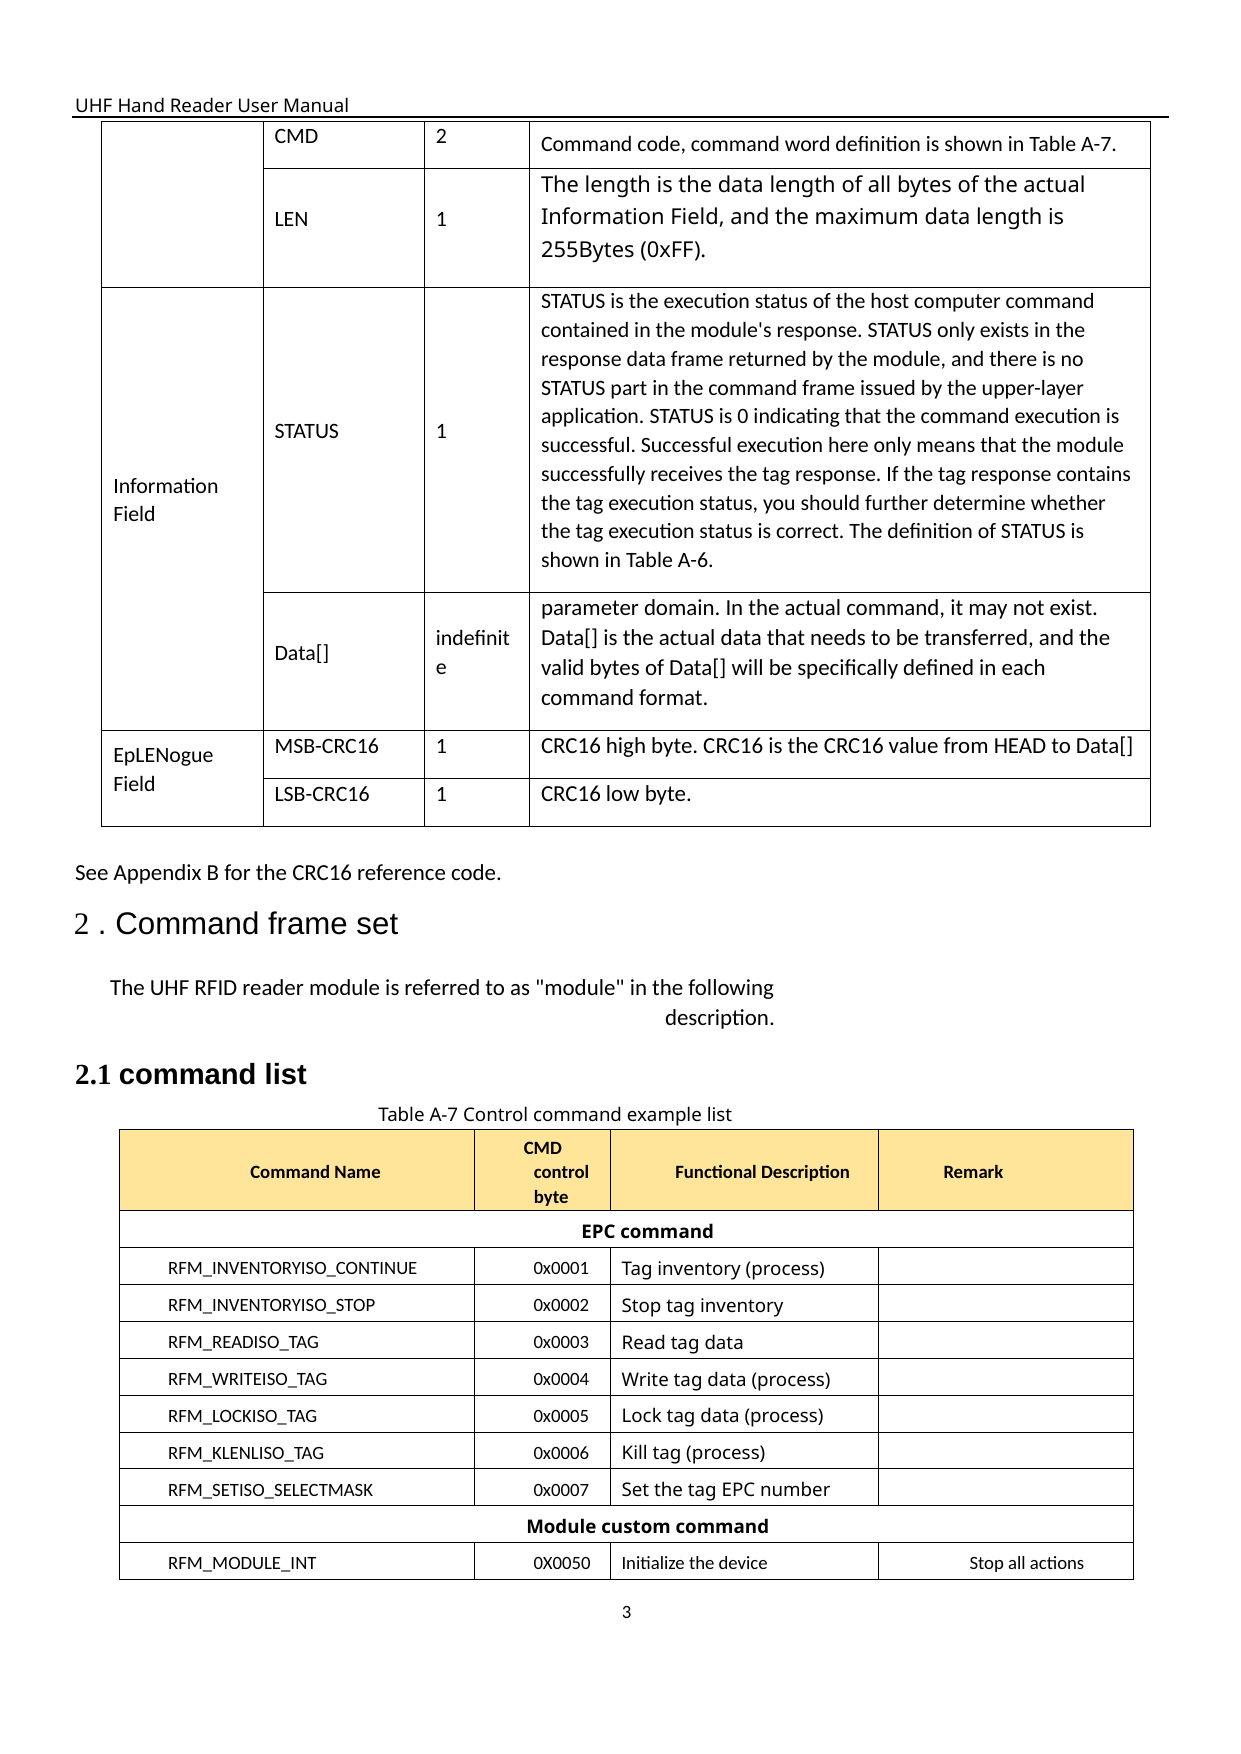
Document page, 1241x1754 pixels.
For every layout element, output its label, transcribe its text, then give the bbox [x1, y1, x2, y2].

table_cell MSB-CRC16 [264, 731, 424, 778]
table_cell [879, 1433, 1133, 1468]
table_header Functional Description [611, 1130, 878, 1210]
table_cell The length is the data length of all bytes of the actual Information Field, and the maximum data length is 255Bytes (0xFF). [530, 169, 1150, 287]
table_cell [879, 1285, 1133, 1321]
table_cell Write tag data (process) [611, 1359, 878, 1395]
table_cell 0x0002 [475, 1285, 610, 1321]
table_cell [879, 1322, 1133, 1358]
table_cell RFM_LOCKISO_TAG [120, 1396, 474, 1431]
table_cell parameter domain. In the actual command, it may not exist. Data[] is the actual data that needs to be transferred, and the valid bytes of Data[] will be specifically defined in each command format. [530, 593, 1150, 730]
table_cell 2 [425, 122, 529, 167]
table_cell STATUS is the execution status of the host computer command contained in the module's response. STATUS only exists in the response data frame returned by the module, and there is no STATUS part in the command frame issued by the upper-layer application. STATUS is 0 indicating that the command execution is successful. Successful execution here only means that the module successfully receives the tag response. If the tag response contains the tag execution status, you should further determine whether the tag execution status is correct. The definition of STATUS is shown in Table A-6. [530, 288, 1150, 592]
table_cell [879, 1248, 1133, 1284]
table_cell CRC16 high byte. CRC16 is the CRC16 value from HEAD to Data[] [530, 731, 1150, 778]
table_cell 1 [425, 288, 529, 592]
table_cell RFM_INVENTORYISO_STOP [120, 1285, 474, 1321]
table_cell CMD [264, 122, 424, 167]
table_cell 0x0006 [475, 1433, 610, 1468]
table_cell Stop tag inventory [611, 1285, 878, 1321]
table_cell 1 [425, 169, 529, 287]
table_cell Stop all actions [879, 1543, 1133, 1578]
table_cell 1 [425, 779, 529, 826]
table_header Remark [879, 1130, 1133, 1210]
table_cell Set the tag EPC number [611, 1469, 878, 1505]
table_cell Lock tag data (process) [611, 1396, 878, 1431]
table_cell Data[] [264, 593, 424, 730]
table_cell RFM_MODULE_INT [120, 1543, 474, 1578]
table_cell 1 [425, 731, 529, 778]
table_cell 0x0004 [475, 1359, 610, 1395]
table_header CMD control byte [475, 1130, 610, 1210]
table_header Command Name [120, 1130, 474, 1210]
table_cell 0x0003 [475, 1322, 610, 1358]
table_cell indefinite [425, 593, 529, 730]
subtitle 2.1 command list [75, 1057, 1178, 1091]
table_cell Module custom command [120, 1506, 1133, 1542]
text Table A-7 Control command example list [75, 1101, 732, 1127]
table_cell 0x0005 [475, 1396, 610, 1431]
table_cell EPC command [120, 1211, 1133, 1247]
table_cell 0x0001 [475, 1248, 610, 1284]
table_cell STATUS [264, 288, 424, 592]
table_cell RFM_SETISO_SELECTMASK [120, 1469, 474, 1505]
table_cell RFM_WRITEISO_TAG [120, 1359, 474, 1395]
table_cell Read tag data [611, 1322, 878, 1358]
subtitle 2 . Command frame set [73, 905, 1178, 941]
table_cell Kill tag (process) [611, 1433, 878, 1468]
table_cell RFM_KLENLISO_TAG [120, 1433, 474, 1468]
table_cell Information Field [102, 288, 263, 730]
text The UHF RFID reader module is referred to as "module" in the following description. [75, 973, 775, 1031]
table_cell LEN [264, 169, 424, 287]
text See Appendix B for the CRC16 reference code. [75, 858, 1178, 886]
table_cell [879, 1396, 1133, 1431]
table_cell EpLENogue Field [102, 731, 263, 826]
table_cell LSB-CRC16 [264, 779, 424, 826]
table_cell [879, 1359, 1133, 1395]
table_cell CRC16 low byte. [530, 779, 1150, 826]
table_cell [879, 1469, 1133, 1505]
table_cell Initialize the device [611, 1543, 878, 1578]
table_cell RFM_READISO_TAG [120, 1322, 474, 1358]
table_cell 0X0050 [475, 1543, 610, 1578]
table_cell 0x0007 [475, 1469, 610, 1505]
table_cell Command code, command word definition is shown in Table A-7. [530, 122, 1150, 167]
table_cell Tag inventory (process) [611, 1248, 878, 1284]
table_cell RFM_INVENTORYISO_CONTINUE [120, 1248, 474, 1284]
